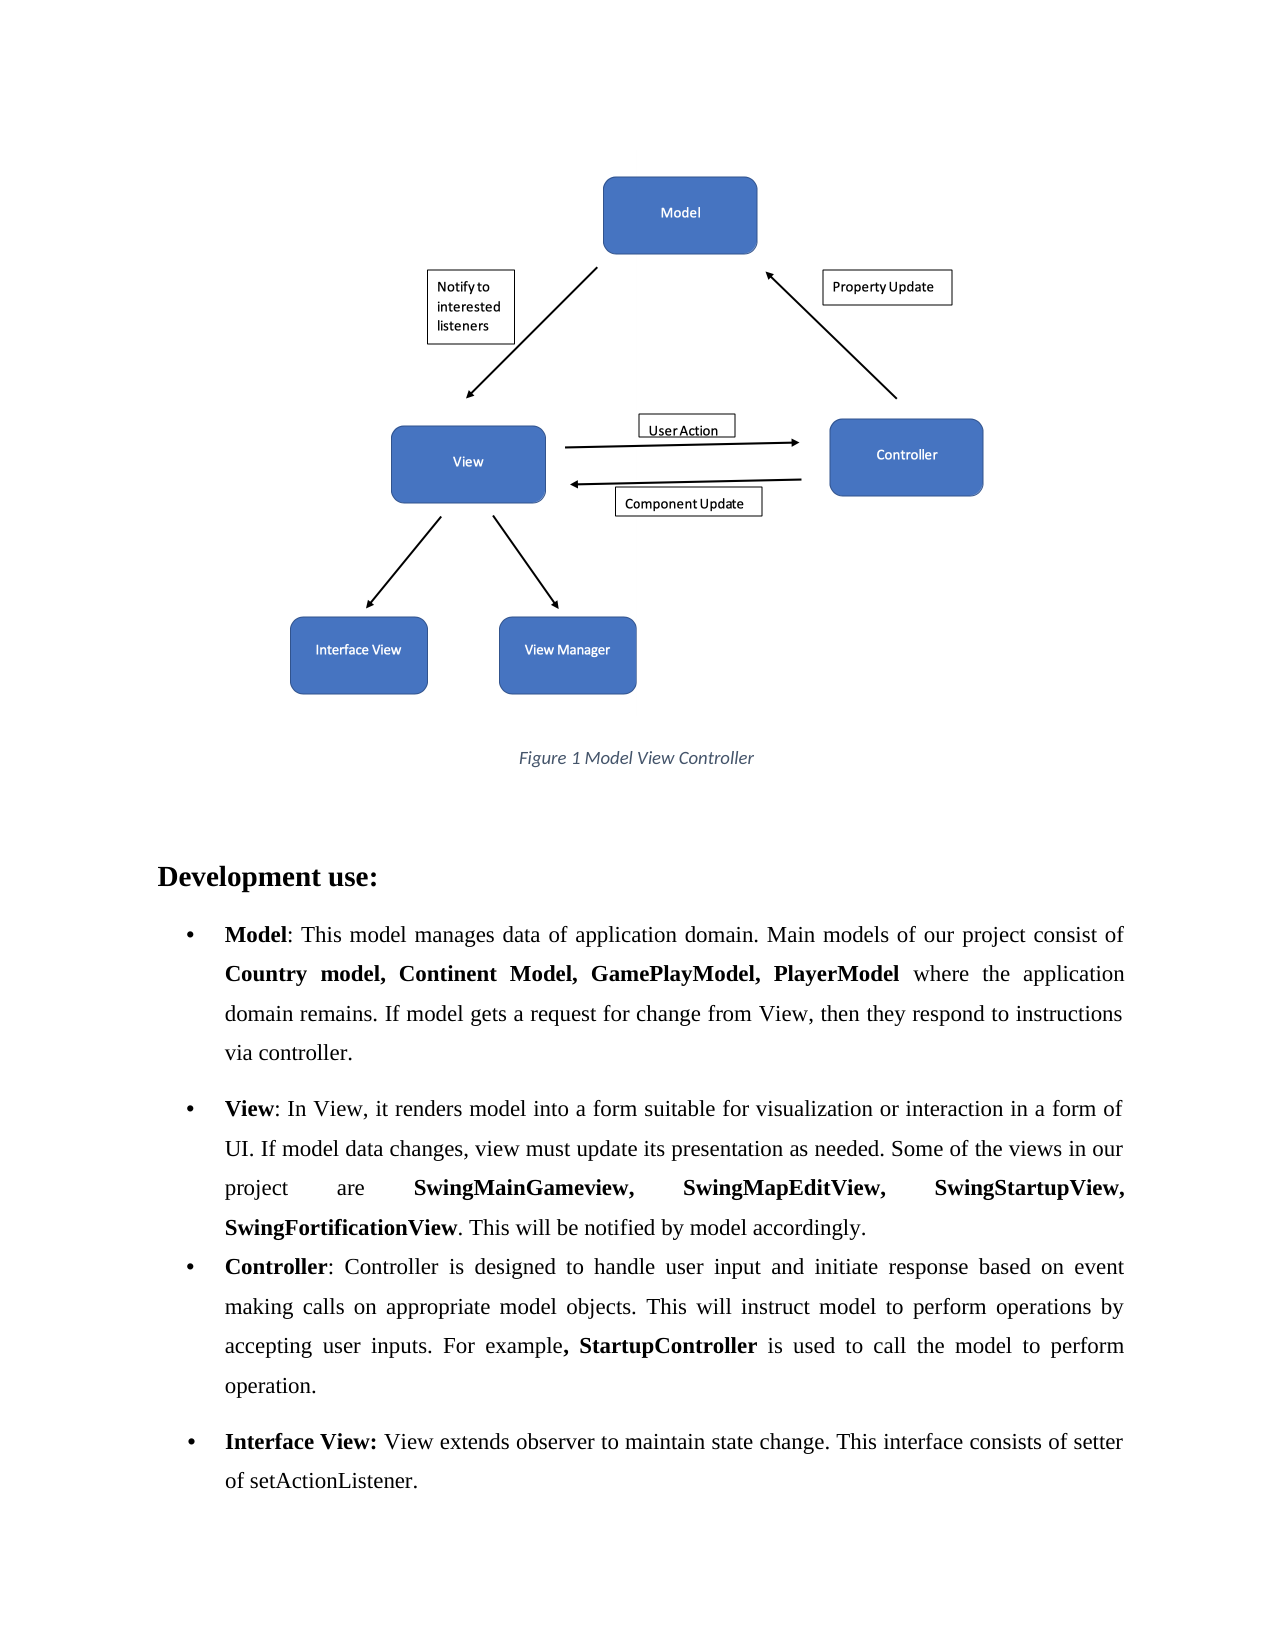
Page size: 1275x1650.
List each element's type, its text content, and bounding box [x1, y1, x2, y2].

text Development use: [150, 859, 1125, 893]
picture [261, 150, 1012, 716]
list Controller: Controller is designed to handle user input and initiate response based on event making calls on appropriate model objects. This will instruct model to perform operations by accepting user inputs. For example, StartupController is used to call the model to perform operation. [186, 1253, 1125, 1398]
list Model: This model manages data of application domain. Main models of our project consist of Country model, Continent Model, GamePlayModel, PlayerModel where the application domain remains. If model gets a request for change from View, then they respond to instructions via controller. [186, 921, 1125, 1065]
list View: In View, it renders model into a form suitable for visualization or interaction in a form of UI. If model data changes, view must update its presentation as needed. Some of the views in our project are SwingMainGameview, SwingMapEditView, SwingStartupView, SwingFortificationView. This will be notified by model accordingly. [186, 1095, 1125, 1240]
list Interface View: View extends observer to maintain state change. This interface consists of setter of setActionListener. [187, 1428, 1125, 1494]
